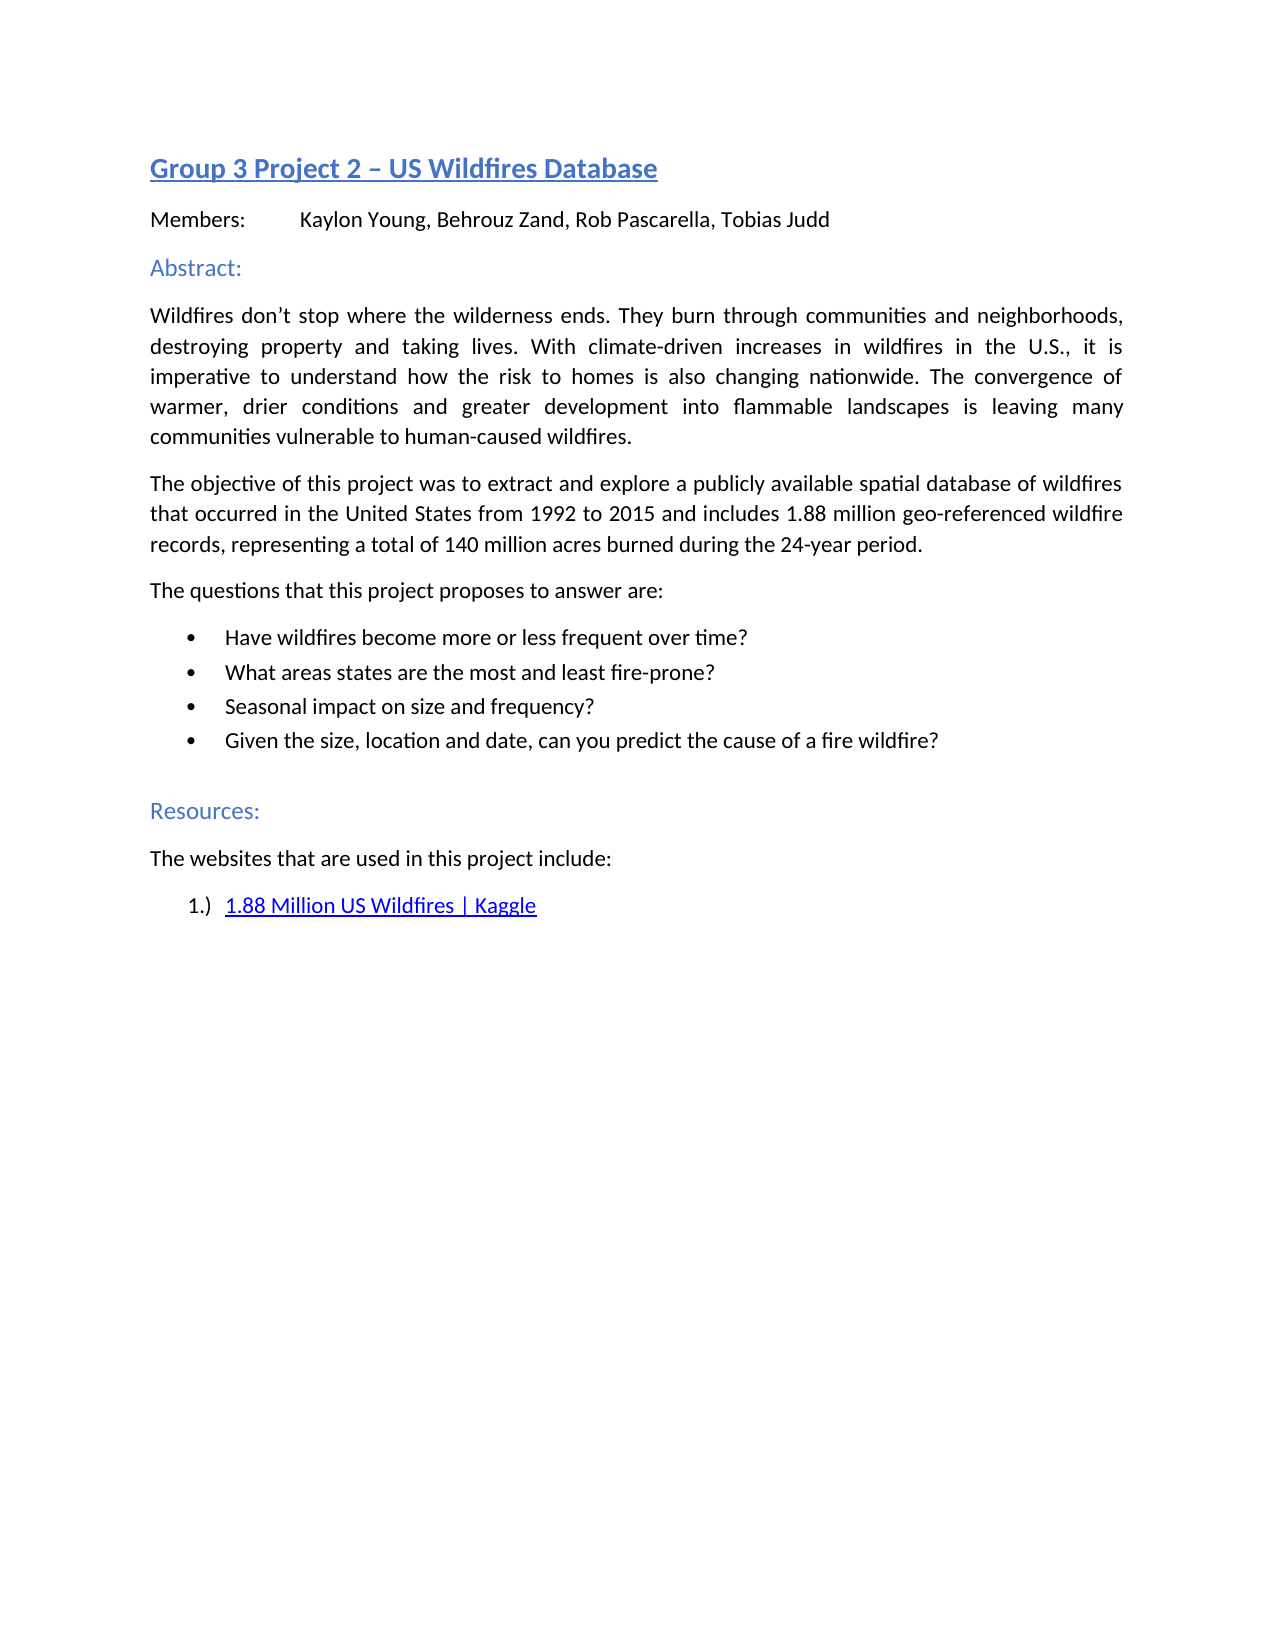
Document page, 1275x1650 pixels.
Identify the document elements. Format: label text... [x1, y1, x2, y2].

text The objective of this project was to extract and explore a publicly available spatial database of wildfires that occurred in the United States from 1992 to 2015 and includes 1.88 million geo-referenced wildfire records, representing a total of 140 million acres burned during the 24-year period. [150, 469, 1125, 558]
text Group 3 Project 2 – US Wildfires Database [150, 150, 1125, 186]
text Abstract: [150, 252, 1125, 282]
list 1.88 Million US Wildfires | Kaggle [187, 891, 1125, 919]
text The questions that this project proposes to answer are: [150, 577, 1125, 604]
text Members: Kaylon Young, Behrouz Zand, Rob Pascarella, Tobias Judd [150, 205, 1125, 233]
list Given the size, location and date, can you predict the cause of a fire wildfire? [187, 726, 1125, 754]
list Have wildfires become more or less frequent over time? [187, 623, 1125, 651]
text The websites that are used in this project include: [150, 844, 1125, 872]
text Resources: [150, 795, 1125, 825]
text Wildfires don’t stop where the wilderness ends. They burn through communities and neighborhoods, destroying property and taking lives. With climate-driven increases in wildfires in the U.S., it is imperative to understand how the risk to homes is also changing nationwide. The convergence of warmer, drier conditions and greater development into flammable landscapes is leaving many communities vulnerable to human-caused wildfires. [150, 302, 1125, 450]
list Seasonal impact on size and frequency? [187, 692, 1125, 720]
list What areas states are the most and least fire-prone? [187, 658, 1125, 686]
